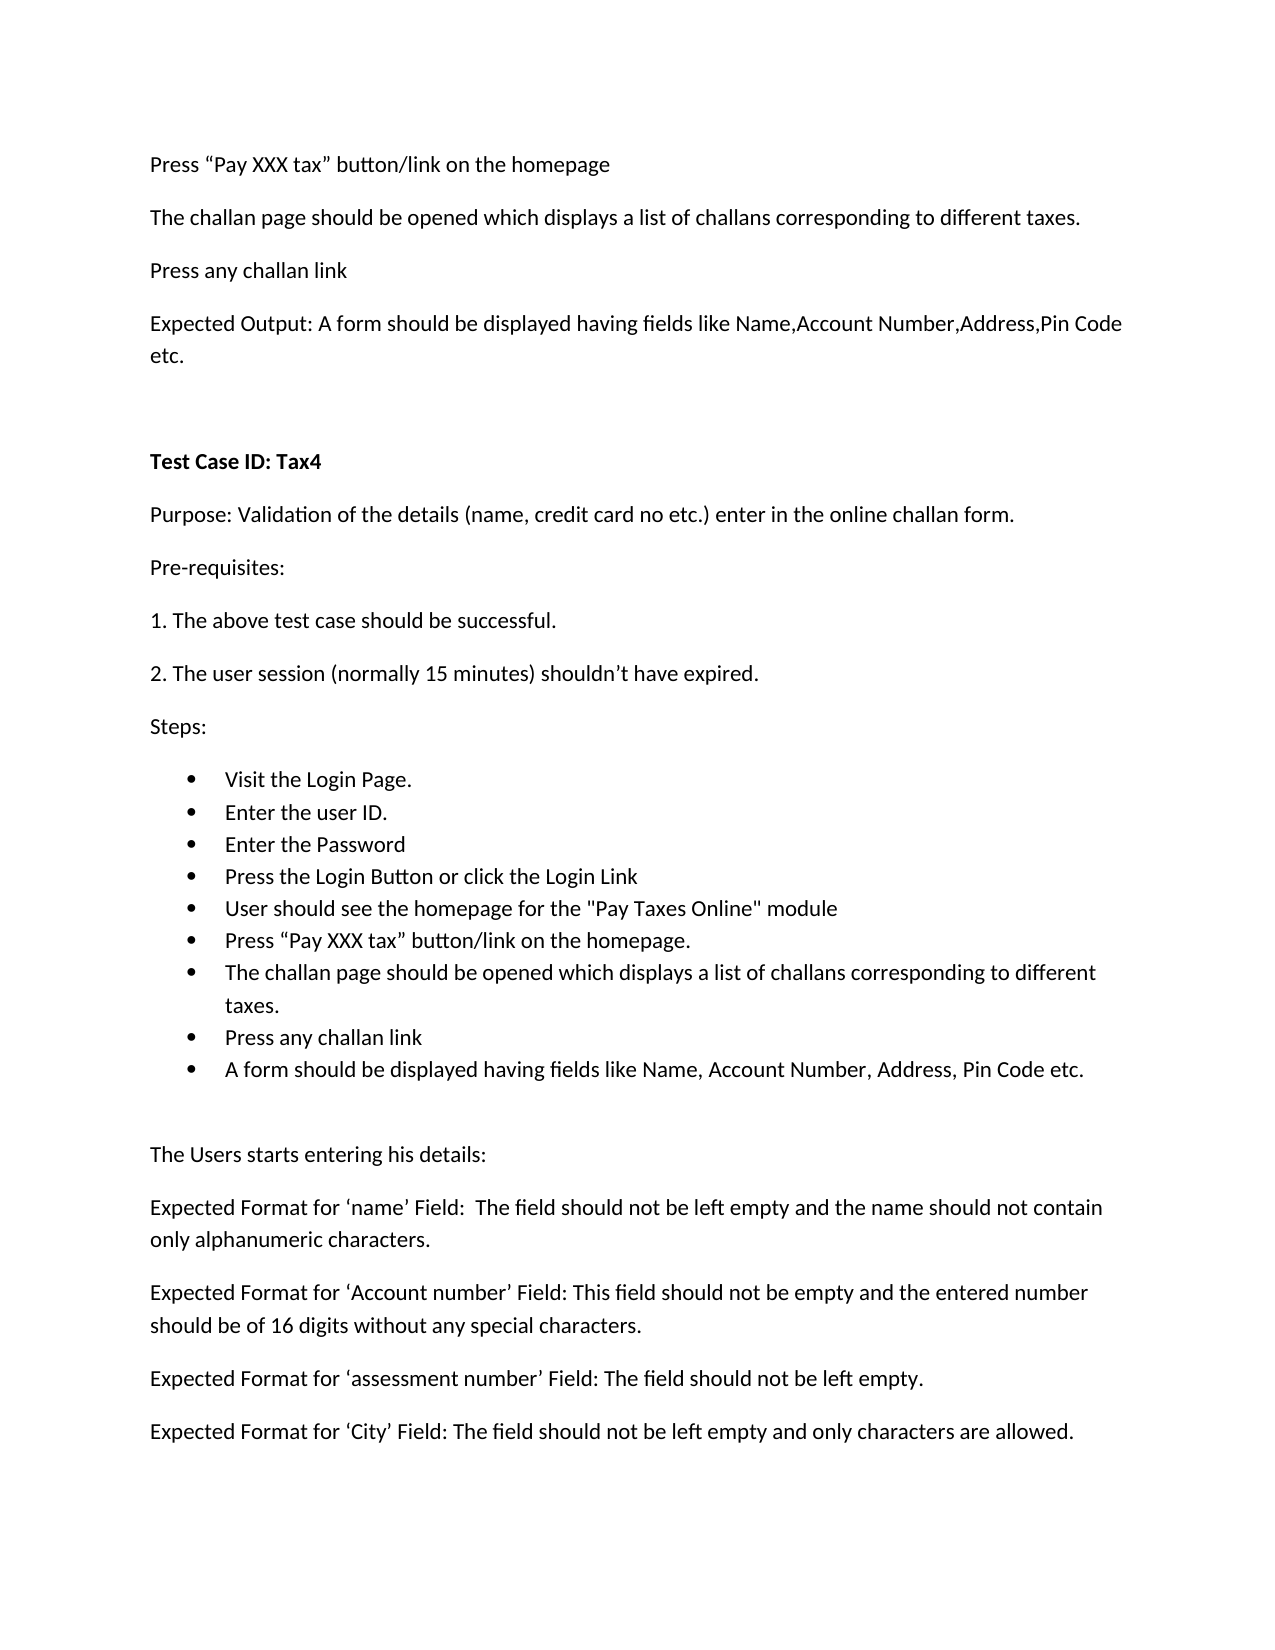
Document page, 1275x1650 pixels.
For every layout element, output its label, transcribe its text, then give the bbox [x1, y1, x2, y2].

list Press any challan link [187, 1023, 1125, 1051]
list Enter the Password [187, 830, 1125, 858]
text Expected Format for ‘Account number’ Field: This field should not be empty and the entered number should be of 16 digits without any special characters. [150, 1278, 1125, 1339]
text Press “Pay XXX tax” button/link on the homepage [150, 150, 1125, 178]
list Enter the user ID. [187, 798, 1125, 826]
text 1. The above test case should be successful. [150, 606, 1125, 634]
text Expected Output: A form should be displayed having fields like Name,Account Number,Address,Pin Code etc. [150, 309, 1125, 369]
list Visit the Login Page. [187, 765, 1125, 793]
text The challan page should be opened which displays a list of challans corresponding to different taxes. [150, 203, 1125, 231]
list User should see the homepage for the "Pay Taxes Online" module [187, 894, 1125, 922]
text The Users starts entering his details: [150, 1140, 1125, 1168]
list Press the Login Button or click the Login Link [187, 862, 1125, 890]
text Press any challan link [150, 256, 1125, 284]
text Pre-requisites: [150, 553, 1125, 581]
list A form should be displayed having fields like Name, Account Number, Address, Pin Code etc. [187, 1055, 1125, 1083]
text Test Case ID: Tax4 [150, 447, 1125, 475]
text Expected Format for ‘name’ Field: The field should not be left empty and the name should not contain only alphanumeric characters. [150, 1193, 1125, 1253]
list Press “Pay XXX tax” button/link on the homepage. [187, 926, 1125, 954]
text Expected Format for ‘assessment number’ Field: The field should not be left empty. [150, 1364, 1125, 1392]
text Expected Format for ‘City’ Field: The field should not be left empty and only characters are allowed. [150, 1417, 1125, 1445]
text 2. The user session (normally 15 minutes) shouldn’t have expired. [150, 659, 1125, 687]
list The challan page should be opened which displays a list of challans corresponding to different taxes. [187, 958, 1125, 1019]
text Purpose: Validation of the details (name, credit card no etc.) enter in the online challan form. [150, 500, 1125, 528]
text Steps: [150, 712, 1125, 740]
